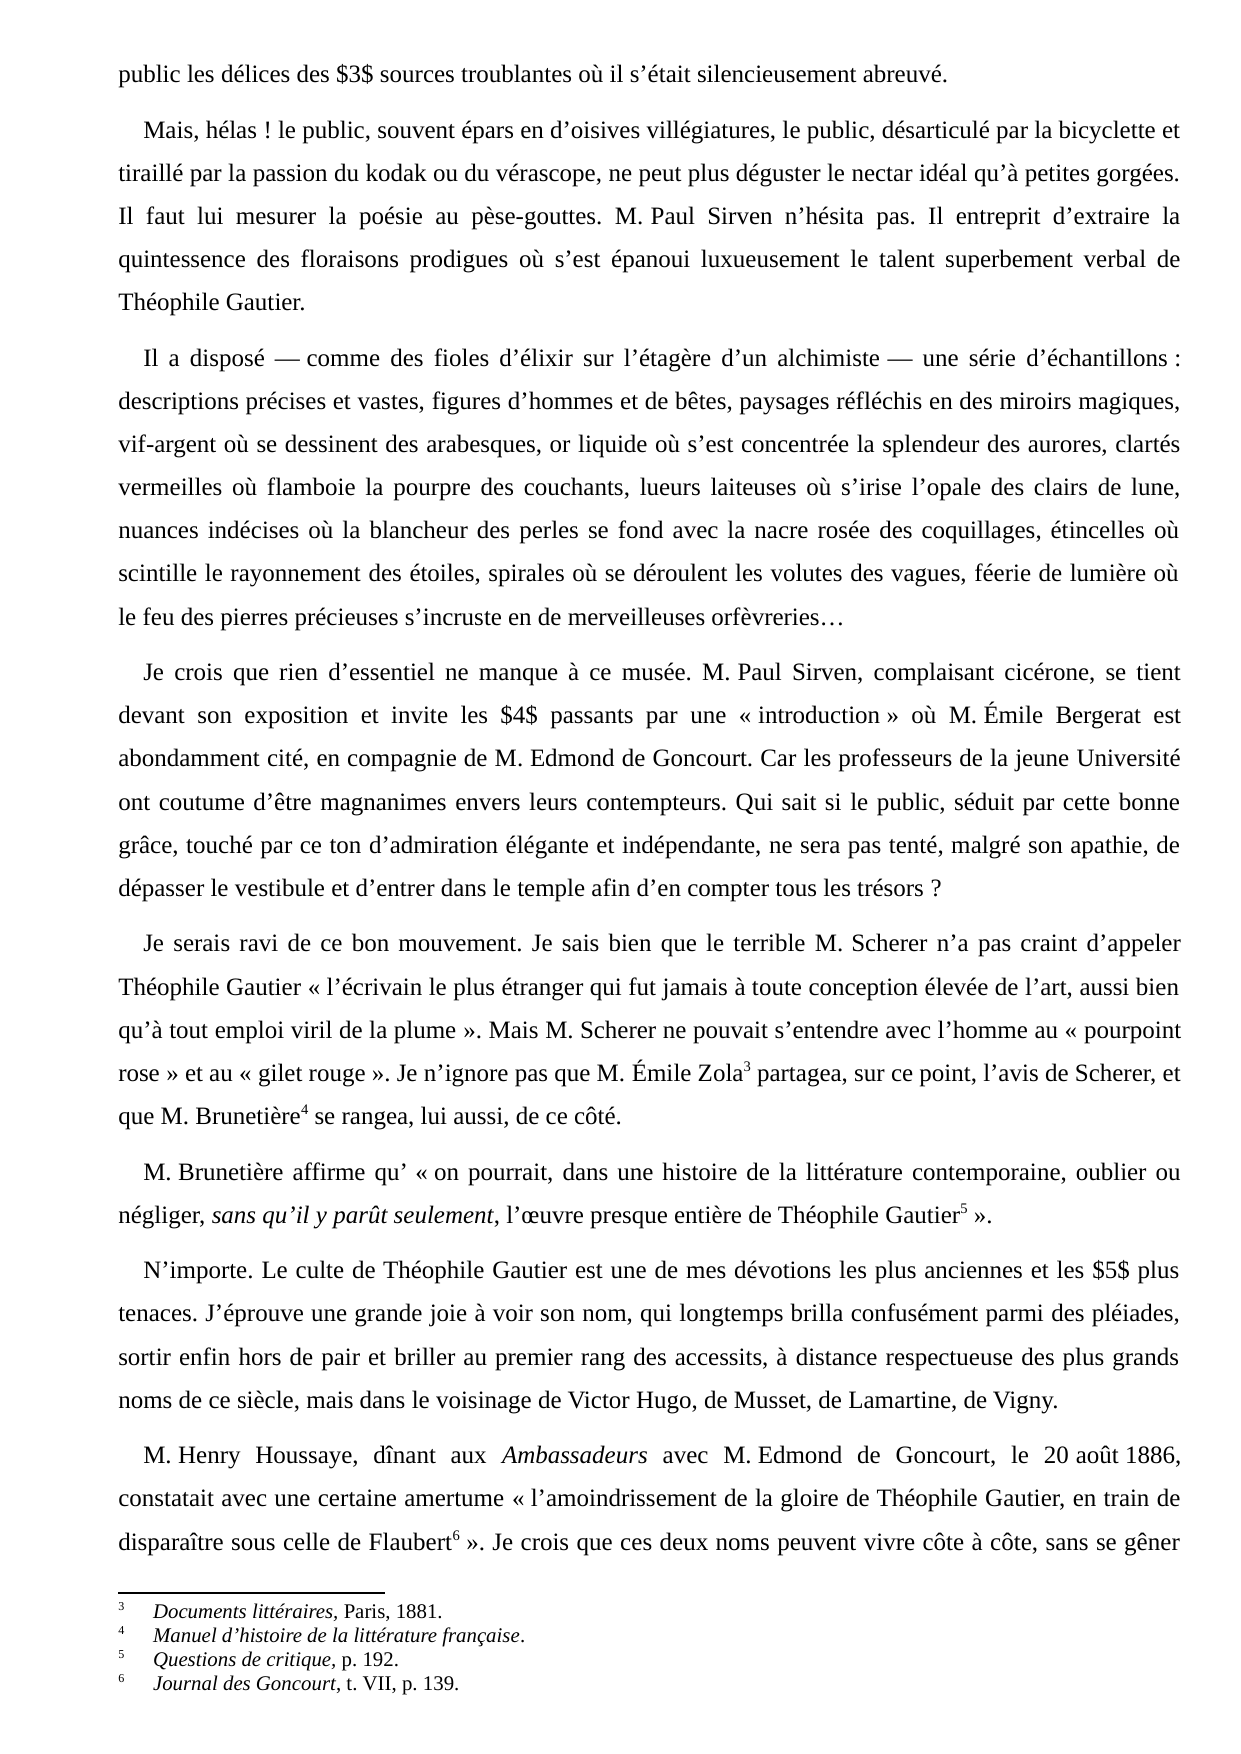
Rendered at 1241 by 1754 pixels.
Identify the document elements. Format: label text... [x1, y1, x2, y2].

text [118, 59, 1181, 88]
text M. Brunetière affirme qu’ « on pourrait, dans une histoire de la littérature contemporaine, oublier ou négliger, sans qu’il y parût seulement, l’œuvre presque entière de Théophile Gautier ». [118, 1157, 1181, 1228]
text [118, 1440, 1181, 1555]
text Je serais ravi de ce bon mouvement. Je sais bien que le terrible M. Scherer n’a pas craint d’appeler Théophile Gautier « l’écrivain le plus étranger qui fut jamais à toute conception élevée de l’art, aussi bien qu’à tout emploi viril de la plume ». Mais M. Scherer ne pouvait s’entendre avec l’homme au « pourpoint rose » et au « gilet rouge ». Je n’ignore pas que M. Émile Zola partagea, sur ce point, l’avis de Scherer, et que M. Brunetière se rangea, lui aussi, de ce côté. [118, 928, 1181, 1130]
text Je crois que rien d’essentiel ne manque à ce musée. M. Paul Sirven, complaisant cicérone, se tient devant son exposition et invite les $4$ passants par une « introduction » où M. Émile Bergerat est abondamment cité, en compagnie de M. Edmond de Goncourt. Car les professeurs de la jeune Université ont coutume d’être magnanimes envers leurs contempteurs. Qui sait si le public, séduit par cette bonne grâce, touché par ce ton d’admiration élégante et indépendante, ne sera pas tenté, malgré son apathie, de dépasser le vestibule et d’entrer dans le temple afin d’en compter tous les trésors ? [118, 657, 1181, 902]
text Il a disposé — comme des fioles d’élixir sur l’étagère d’un alchimiste — une série d’échantillons : descriptions précises et vastes, figures d’hommes et de bêtes, paysages réfléchis en des miroirs magiques, vif-argent où se dessinent des arabesques, or liquide où s’est concentrée la splendeur des aurores, clartés vermeilles où flamboie la pourpre des couchants, lueurs laiteuses où s’irise l’opale des clairs de lune, nuances indécises où la blancheur des perles se fond avec la nacre rosée des coquillages, étincelles où scintille le rayonnement des étoiles, spirales où se déroulent les volutes des vagues, féerie de lumière où le feu des pierres précieuses s’incruste en de merveilleuses orfèvreries… [118, 343, 1181, 630]
text Mais, hélas ! le public, souvent épars en d’oisives villégiatures, le public, désarticulé par la bicyclette et tiraillé par la passion du kodak ou du vérascope, ne peut plus déguster le nectar idéal qu’à petites gorgées. Il faut lui mesurer la poésie au pèse-gouttes. M. Paul Sirven n’hésita pas. Il entreprit d’extraire la quintessence des floraisons prodigues où s’est épanoui luxueusement le talent superbement verbal de Théophile Gautier. [118, 115, 1181, 316]
text N’importe. Le culte de Théophile Gautier est une de mes dévotions les plus anciennes et les $5$ plus tenaces. J’éprouve une grande joie à voir son nom, qui longtemps brilla confusément parmi des pléiades, sortir enfin hors de pair et briller au premier rang des accessits, à distance respectueuse des plus grands noms de ce siècle, mais dans le voisinage de Victor Hugo, de Musset, de Lamartine, de Vigny. [118, 1255, 1181, 1413]
